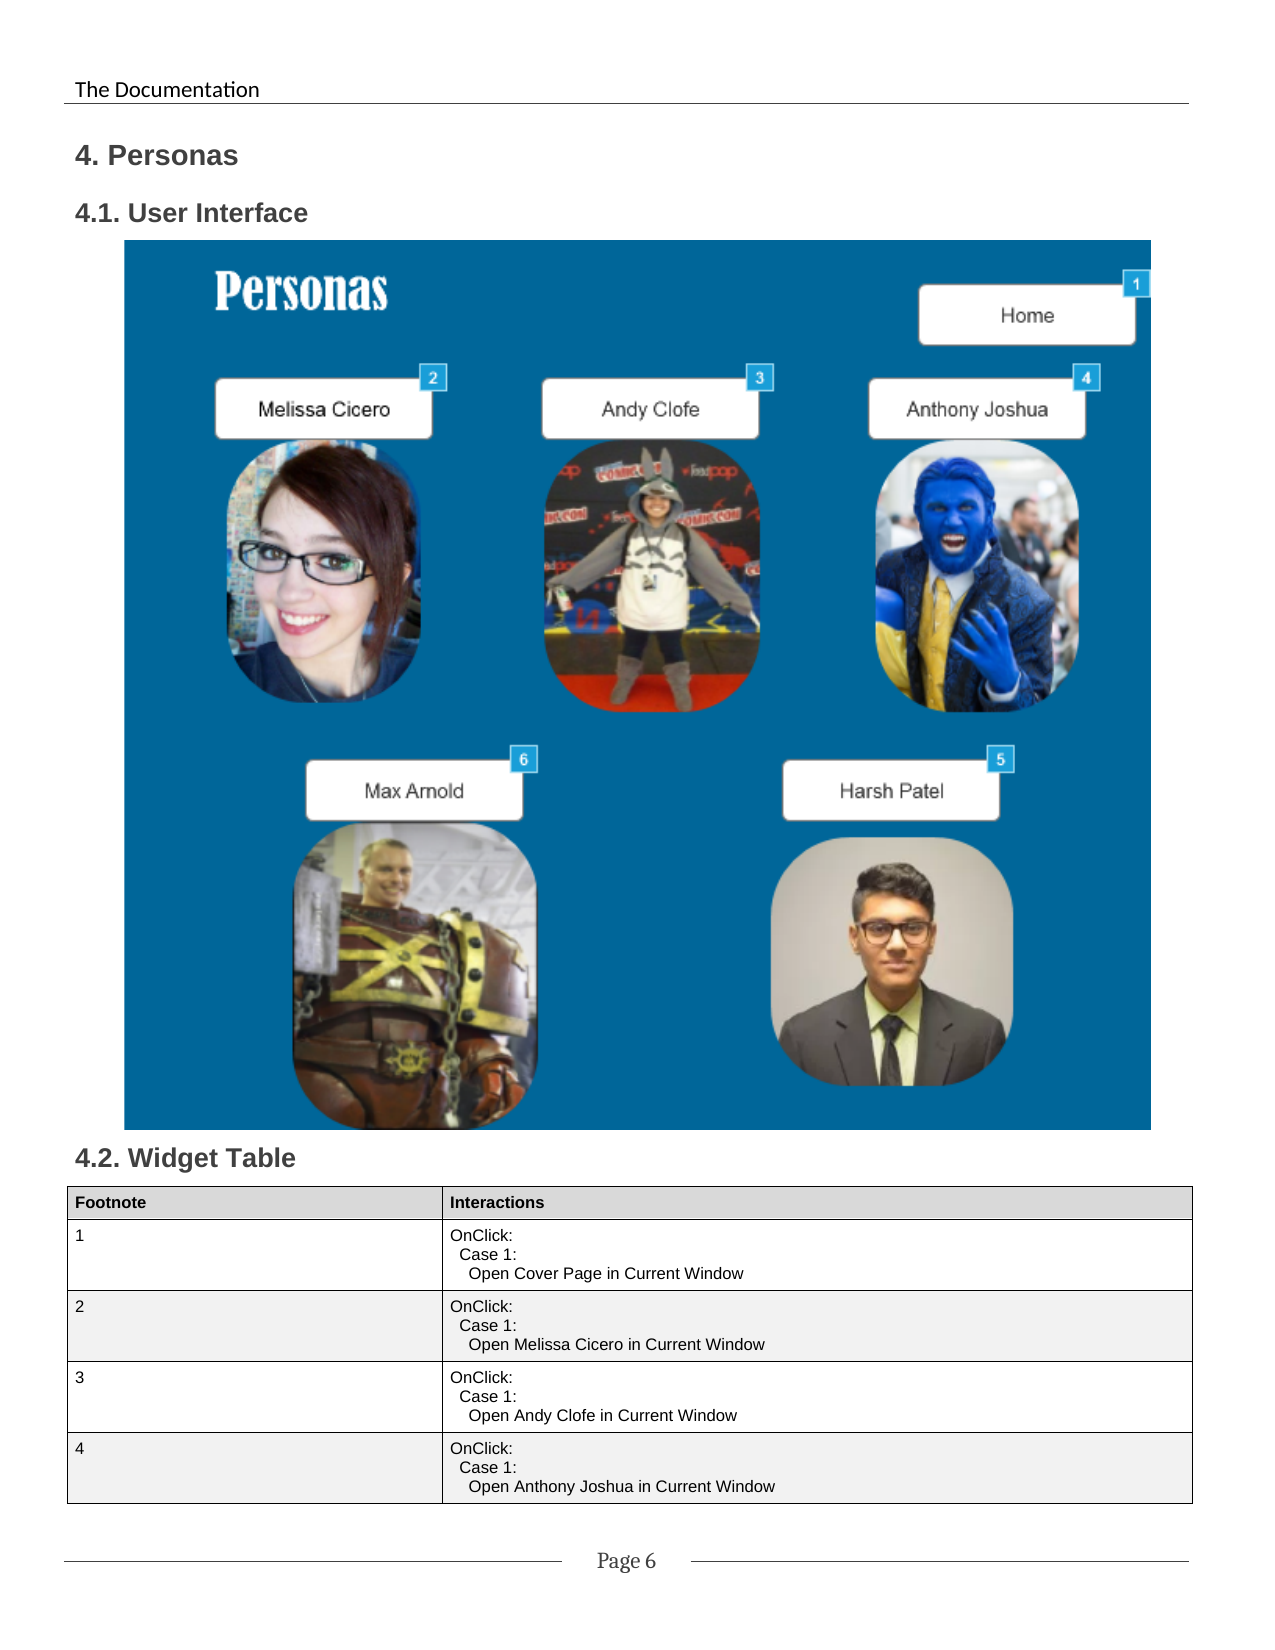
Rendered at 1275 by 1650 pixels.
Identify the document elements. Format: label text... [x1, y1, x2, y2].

table_cell 4 [68, 1433, 442, 1503]
table_cell 1 [68, 1220, 442, 1289]
table_cell OnClick: Case 1: Open Melissa Cicero in Current Window [443, 1291, 1192, 1361]
table_header Footnote [68, 1187, 442, 1218]
table_cell OnClick: Case 1: Open Andy Clofe in Current Window [443, 1362, 1192, 1432]
subtitle Widget Table [75, 1142, 1200, 1173]
table_cell OnClick: Case 1: Open Anthony Joshua in Current Window [443, 1433, 1192, 1503]
table_header Interactions [443, 1187, 1192, 1218]
table_cell 3 [68, 1362, 442, 1432]
table_cell OnClick: Case 1: Open Cover Page in Current Window [443, 1220, 1192, 1289]
subtitle Personas [75, 138, 1200, 172]
subtitle User Interface [75, 197, 1200, 228]
table_cell 2 [68, 1291, 442, 1361]
